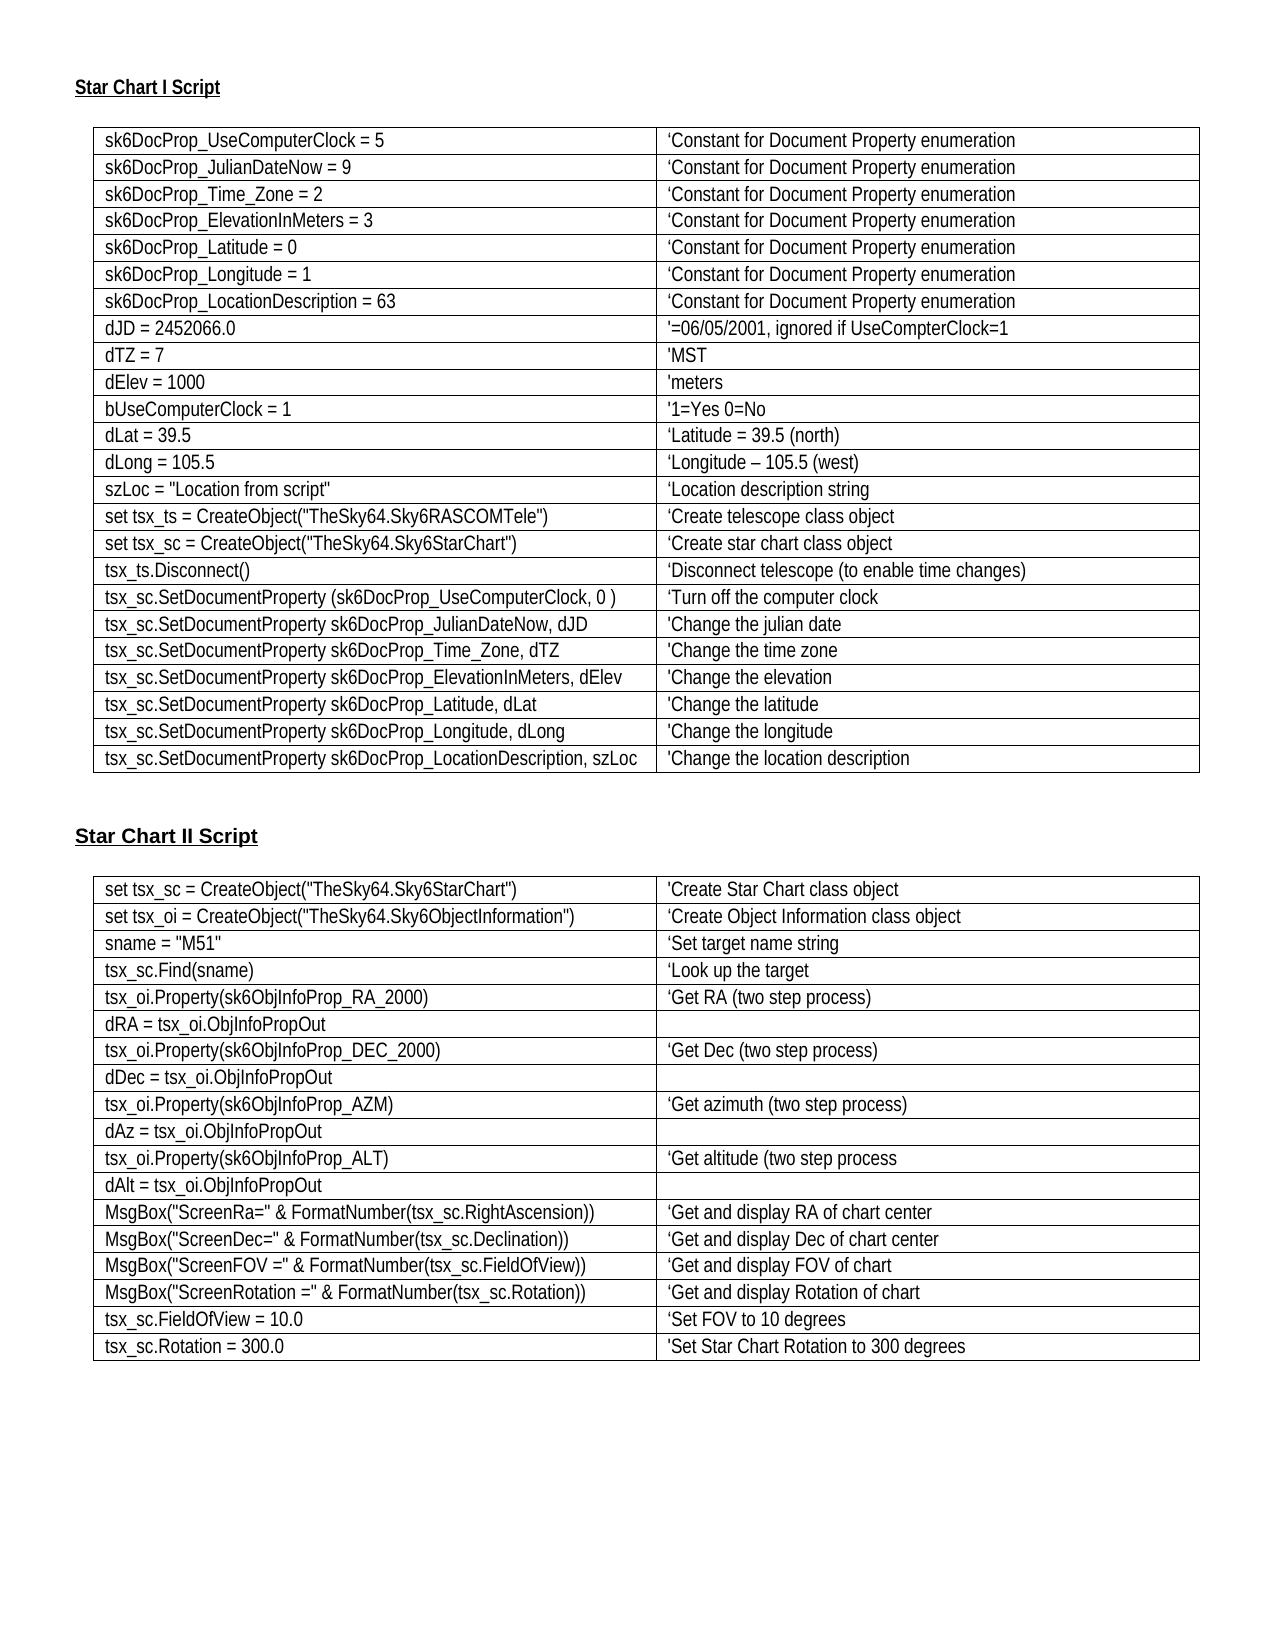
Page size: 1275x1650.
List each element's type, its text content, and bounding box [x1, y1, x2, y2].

table_cell set tsx_sc = CreateObject("TheSky64.Sky6StarChart") [94, 531, 656, 557]
table_cell 'Change the time zone [657, 638, 1199, 664]
table_cell MsgBox("ScreenRotation =" & FormatNumber(tsx_sc.Rotation)) [94, 1280, 656, 1306]
table_cell ‘Get altitude (two step process [657, 1146, 1199, 1172]
table_cell tsx_ts.Disconnect() [94, 558, 656, 583]
table_cell tsx_oi.Property(sk6ObjInfoProp_DEC_2000) [94, 1038, 656, 1064]
table_cell [657, 1119, 1199, 1145]
table_cell [657, 1065, 1199, 1091]
table_cell set tsx_oi = CreateObject("TheSky64.Sky6ObjectInformation") [94, 904, 656, 930]
table_cell 'Set Star Chart Rotation to 300 degrees [657, 1334, 1199, 1360]
table_cell ‘Constant for Document Property enumeration [657, 208, 1199, 234]
table_cell dRA = tsx_oi.ObjInfoPropOut [94, 1011, 656, 1037]
table_cell dElev = 1000 [94, 370, 656, 395]
table_cell '=06/05/2001, ignored if UseCompterClock=1 [657, 316, 1199, 342]
table_cell ‘Disconnect telescope (to enable time changes) [657, 558, 1199, 583]
table_cell dLat = 39.5 [94, 423, 656, 449]
table_cell MsgBox("ScreenDec=" & FormatNumber(tsx_sc.Declination)) [94, 1226, 656, 1252]
table_cell dJD = 2452066.0 [94, 316, 656, 342]
table_cell 'meters [657, 370, 1199, 395]
table_cell bUseComputerClock = 1 [94, 396, 656, 422]
table_cell sk6DocProp_LocationDescription = 63 [94, 289, 656, 315]
table_cell sk6DocProp_Latitude = 0 [94, 235, 656, 261]
table_cell tsx_sc.Rotation = 300.0 [94, 1334, 656, 1360]
table_cell ‘Create star chart class object [657, 531, 1199, 557]
table_header ‘Constant for Document Property enumeration [657, 128, 1199, 153]
table_cell ‘Create Object Information class object [657, 904, 1199, 930]
table_cell ‘Create telescope class object [657, 504, 1199, 530]
table_cell 'Change the elevation [657, 665, 1199, 691]
table_cell sk6DocProp_ElevationInMeters = 3 [94, 208, 656, 234]
table_cell ‘Set target name string [657, 931, 1199, 957]
table_cell 'Change the latitude [657, 692, 1199, 718]
table_header 'Create Star Chart class object [657, 877, 1199, 903]
table_cell dLong = 105.5 [94, 450, 656, 476]
table_cell set tsx_ts = CreateObject("TheSky64.Sky6RASCOMTele") [94, 504, 656, 530]
table_cell ‘Set FOV to 10 degrees [657, 1307, 1199, 1333]
table_cell ‘Turn off the computer clock [657, 585, 1199, 610]
table_cell ‘Get and display Dec of chart center [657, 1226, 1199, 1252]
table_cell ‘Location description string [657, 477, 1199, 503]
table_cell tsx_sc.SetDocumentProperty sk6DocProp_Latitude, dLat [94, 692, 656, 718]
table_cell [657, 1011, 1199, 1037]
text Star Chart I Script [75, 75, 1200, 99]
table_cell MsgBox("ScreenRa=" & FormatNumber(tsx_sc.RightAscension)) [94, 1200, 656, 1225]
table_cell ‘Get RA (two step process) [657, 985, 1199, 1010]
text Star Chart II Script [75, 824, 1200, 848]
table_cell sname = "M51" [94, 931, 656, 957]
table_cell ‘Constant for Document Property enumeration [657, 235, 1199, 261]
table_header sk6DocProp_UseComputerClock = 5 [94, 128, 656, 153]
table_cell 'Change the julian date [657, 611, 1199, 637]
table_cell tsx_oi.Property(sk6ObjInfoProp_ALT) [94, 1146, 656, 1172]
table_cell tsx_sc.SetDocumentProperty sk6DocProp_Time_Zone, dTZ [94, 638, 656, 664]
table_cell 'Change the longitude [657, 719, 1199, 745]
table_cell ‘Get and display FOV of chart [657, 1253, 1199, 1279]
table_cell ‘Get and display Rotation of chart [657, 1280, 1199, 1306]
table_cell 'MST [657, 343, 1199, 368]
table_cell dAlt = tsx_oi.ObjInfoPropOut [94, 1173, 656, 1198]
table_cell tsx_oi.Property(sk6ObjInfoProp_RA_2000) [94, 985, 656, 1010]
table_cell tsx_sc.SetDocumentProperty sk6DocProp_LocationDescription, szLoc [94, 746, 656, 772]
table_cell ‘Constant for Document Property enumeration [657, 181, 1199, 207]
table_cell sk6DocProp_JulianDateNow = 9 [94, 155, 656, 180]
table_cell ‘Look up the target [657, 958, 1199, 983]
table_cell dDec = tsx_oi.ObjInfoPropOut [94, 1065, 656, 1091]
table_cell tsx_sc.SetDocumentProperty sk6DocProp_Longitude, dLong [94, 719, 656, 745]
table_cell tsx_sc.Find(sname) [94, 958, 656, 983]
table_cell tsx_oi.Property(sk6ObjInfoProp_AZM) [94, 1092, 656, 1118]
table_cell '1=Yes 0=No [657, 396, 1199, 422]
table_cell tsx_sc.SetDocumentProperty sk6DocProp_JulianDateNow, dJD [94, 611, 656, 637]
table_cell ‘Get Dec (two step process) [657, 1038, 1199, 1064]
table_header set tsx_sc = CreateObject("TheSky64.Sky6StarChart") [94, 877, 656, 903]
table_cell szLoc = "Location from script" [94, 477, 656, 503]
table_cell [657, 1173, 1199, 1198]
table_cell MsgBox("ScreenFOV =" & FormatNumber(tsx_sc.FieldOfView)) [94, 1253, 656, 1279]
table_cell ‘Constant for Document Property enumeration [657, 155, 1199, 180]
table_cell ‘Get azimuth (two step process) [657, 1092, 1199, 1118]
table_cell tsx_sc.SetDocumentProperty (sk6DocProp_UseComputerClock, 0 ) [94, 585, 656, 610]
table_cell ‘Latitude = 39.5 (north) [657, 423, 1199, 449]
table_cell ‘Constant for Document Property enumeration [657, 289, 1199, 315]
table_cell ‘Longitude – 105.5 (west) [657, 450, 1199, 476]
table_cell sk6DocProp_Time_Zone = 2 [94, 181, 656, 207]
table_cell tsx_sc.SetDocumentProperty sk6DocProp_ElevationInMeters, dElev [94, 665, 656, 691]
table_cell ‘Constant for Document Property enumeration [657, 262, 1199, 288]
table_cell tsx_sc.FieldOfView = 10.0 [94, 1307, 656, 1333]
table_cell sk6DocProp_Longitude = 1 [94, 262, 656, 288]
table_cell ‘Get and display RA of chart center [657, 1200, 1199, 1225]
table_cell dTZ = 7 [94, 343, 656, 368]
table_cell 'Change the location description [657, 746, 1199, 772]
table_cell dAz = tsx_oi.ObjInfoPropOut [94, 1119, 656, 1145]
